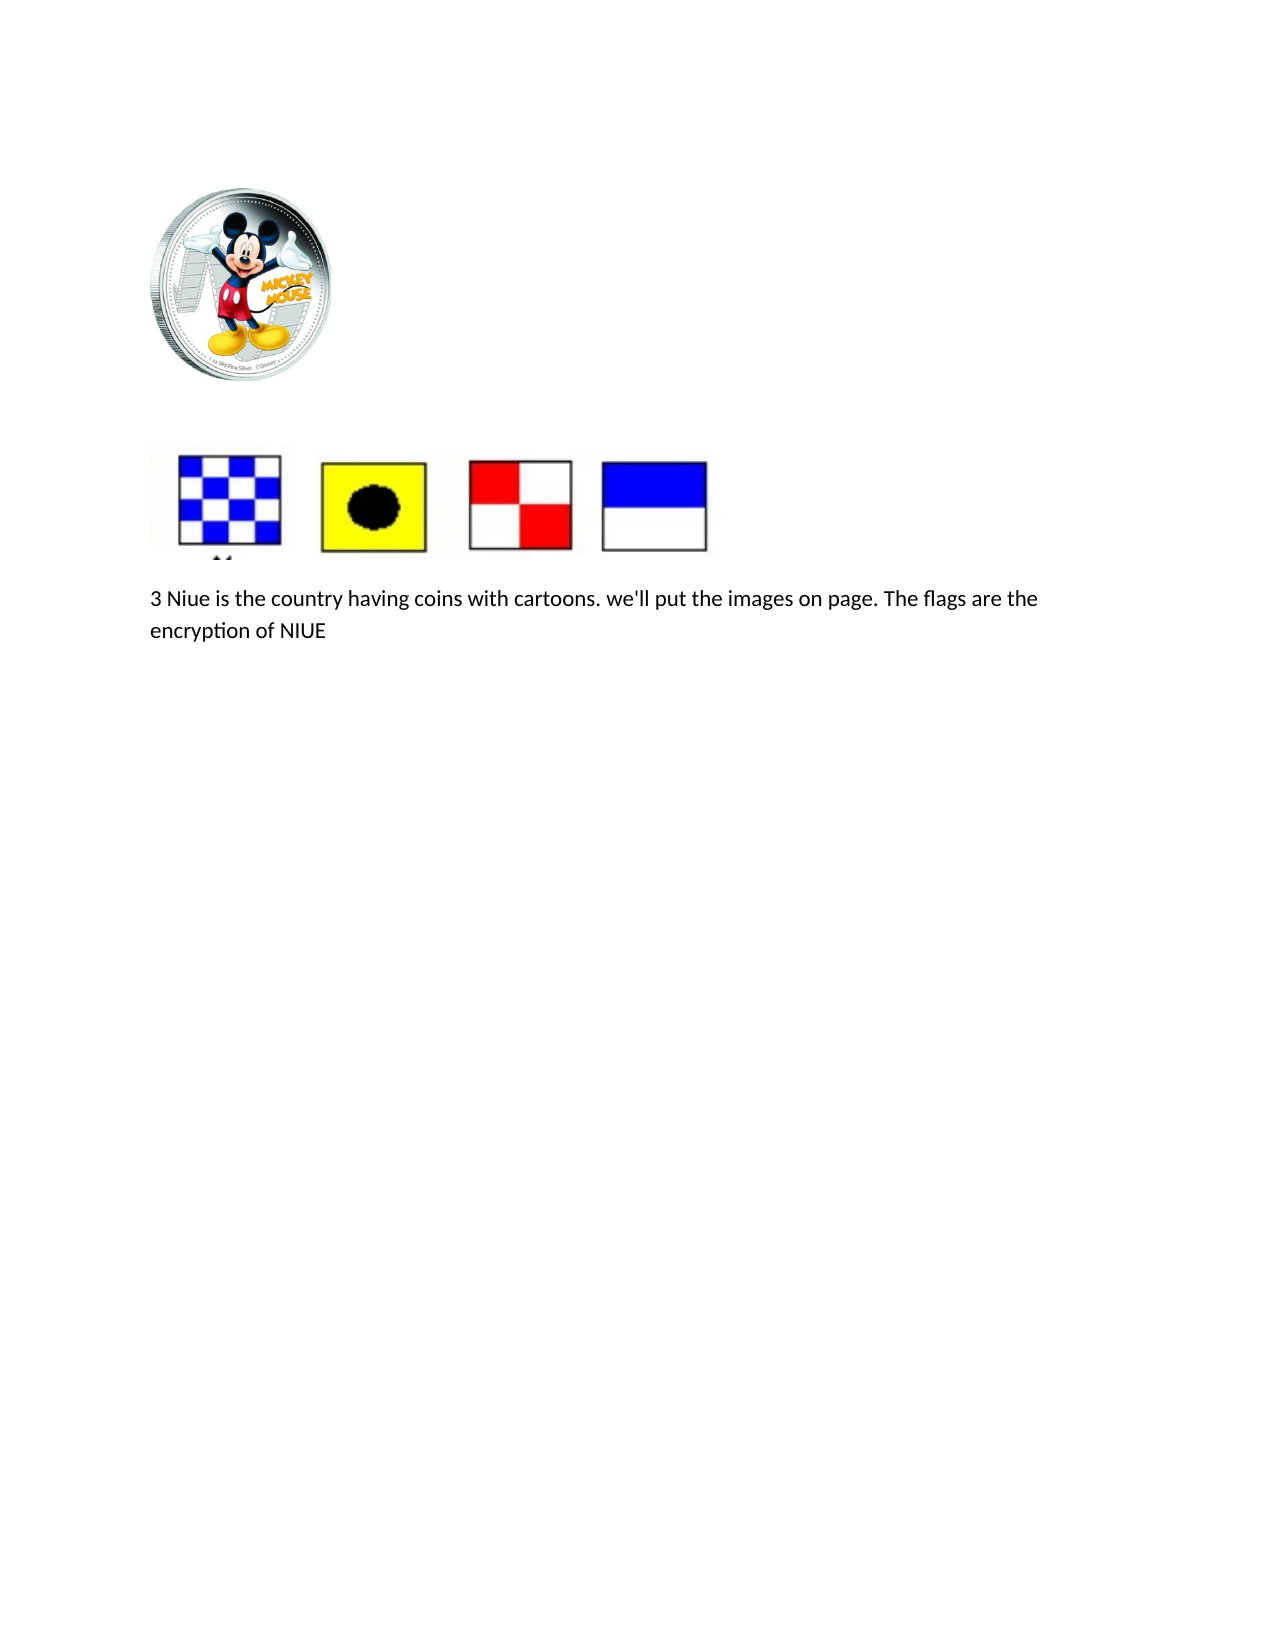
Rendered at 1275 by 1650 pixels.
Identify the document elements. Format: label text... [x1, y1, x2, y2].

picture [150, 437, 726, 560]
text 3 Niue is the country having coins with cartoons. we'll put the images on page. The flags are the encryption of NIUE [150, 584, 1125, 644]
picture [150, 188, 332, 381]
